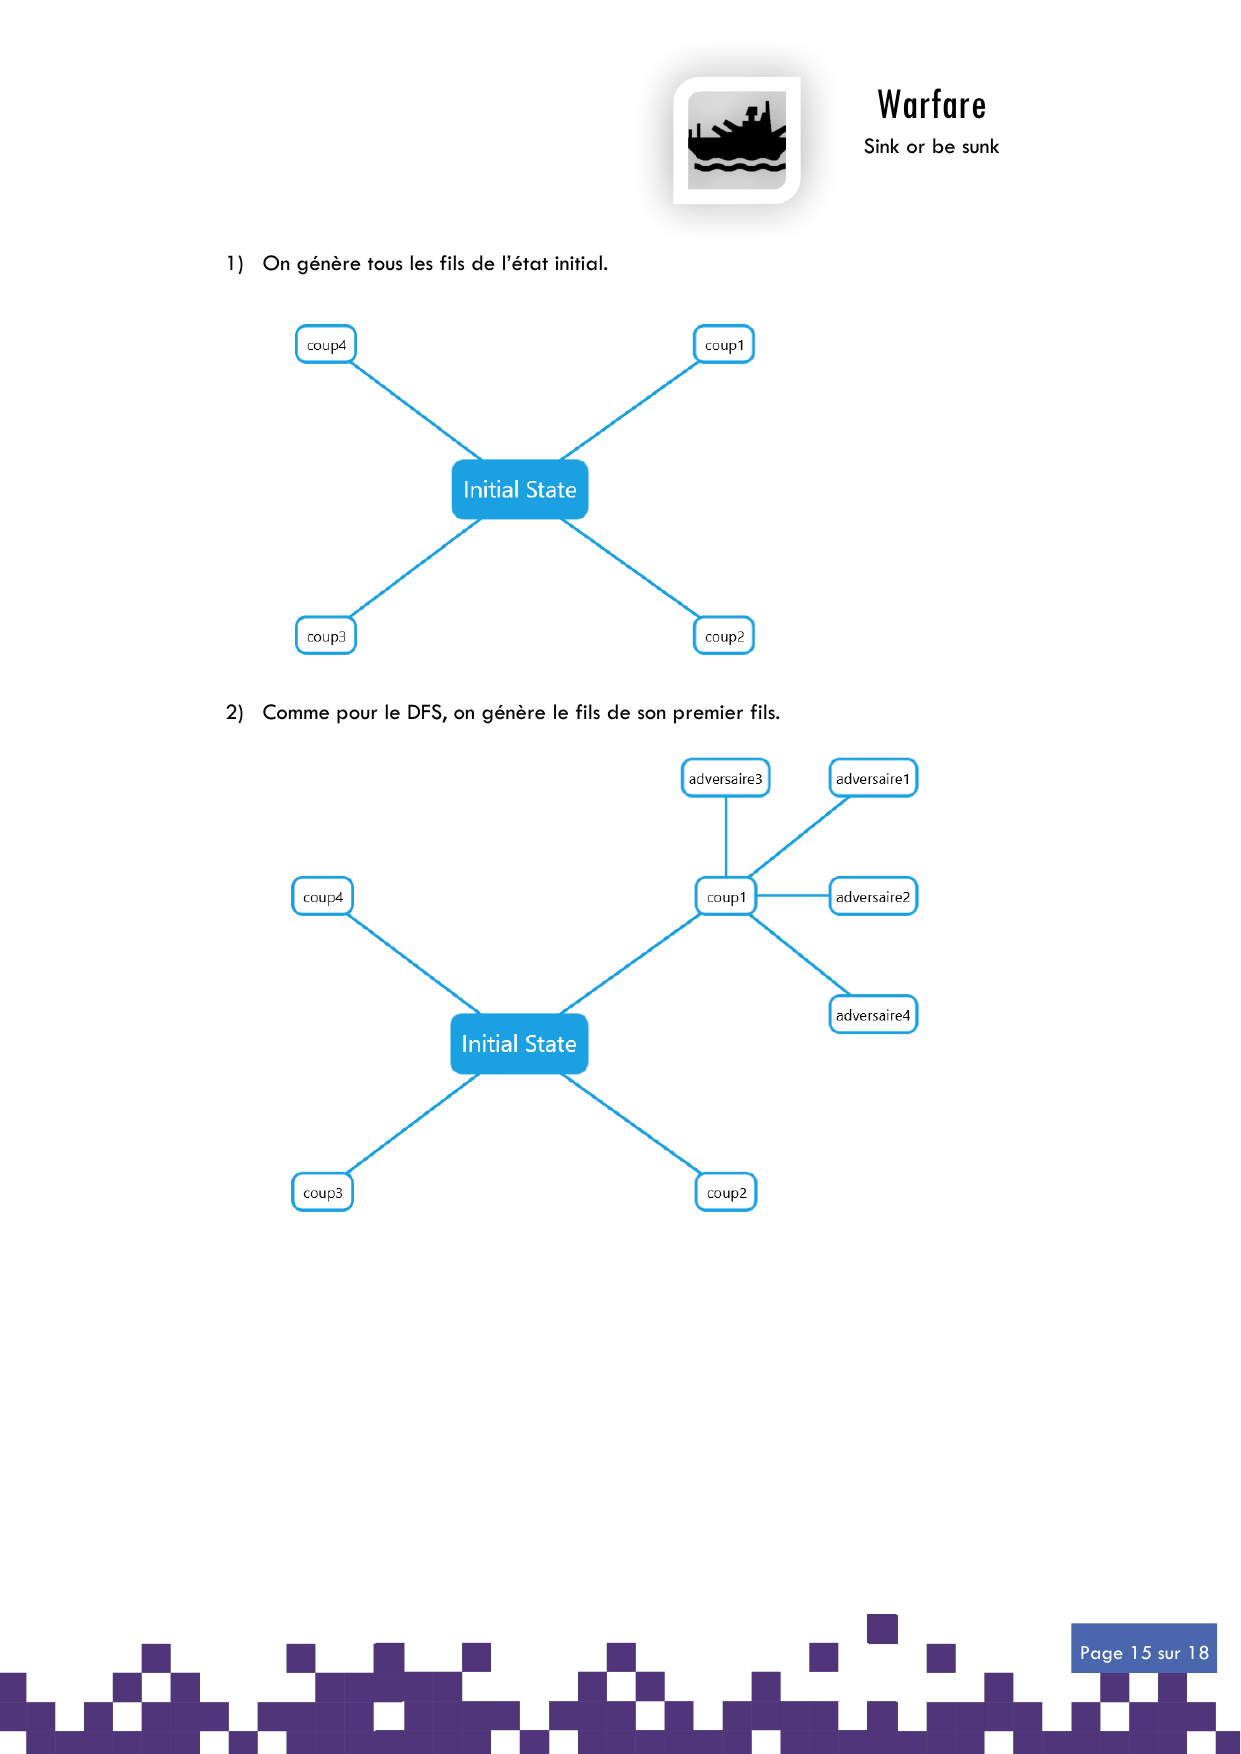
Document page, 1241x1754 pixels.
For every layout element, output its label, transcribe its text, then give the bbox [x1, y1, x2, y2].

picture [689, 92, 786, 189]
picture [0, 1473, 1241, 1754]
picture [262, 278, 790, 698]
picture [262, 726, 954, 1241]
